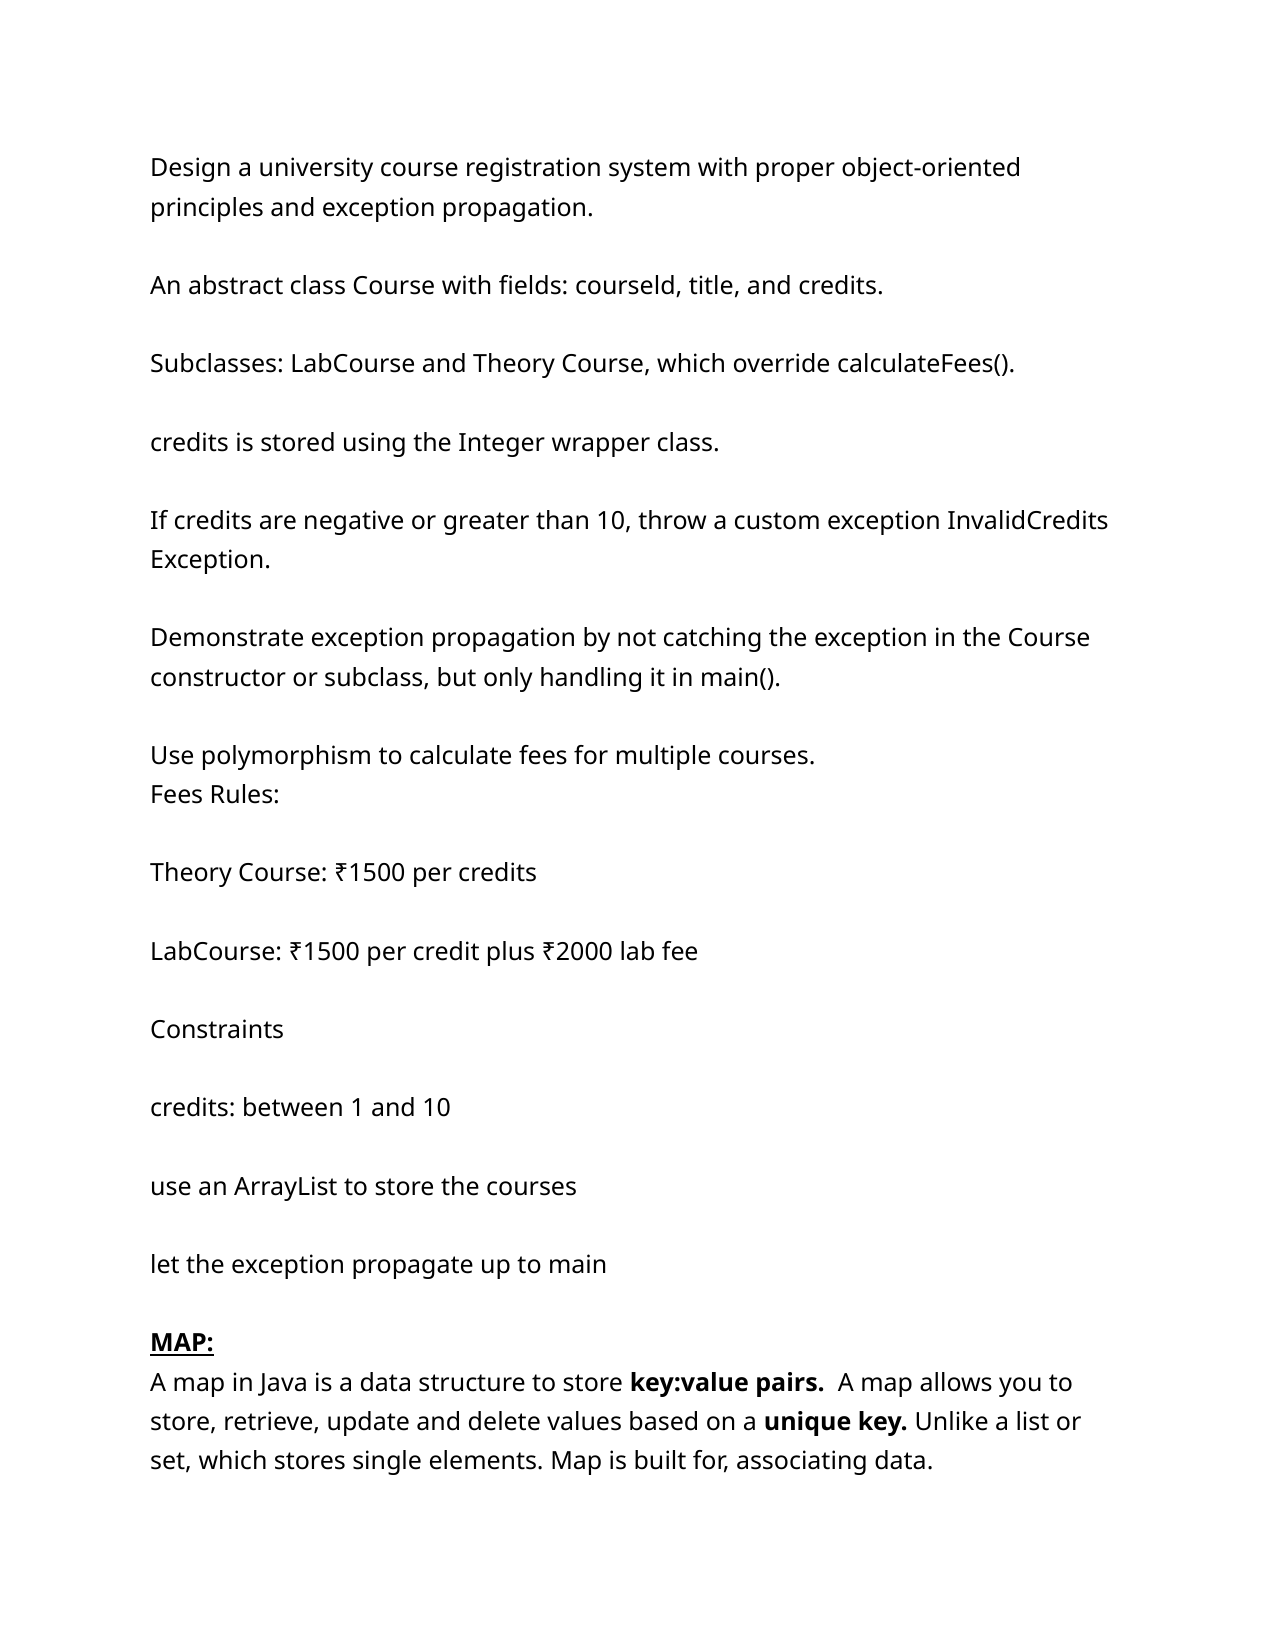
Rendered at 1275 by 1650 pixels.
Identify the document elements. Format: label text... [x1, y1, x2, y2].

text A map in Java is a data structure to store key:value pairs. A map allows you to store, retrieve, update and delete values based on a unique key. Unlike a list or set, which stores single elements. Map is built for, associating data. [150, 1364, 1125, 1477]
text Subclasses: LabCourse and Theory Course, which override calculateFees(). [150, 346, 1125, 380]
text Fees Rules: [150, 777, 1125, 811]
text If credits are negative or greater than 10, throw a custom exception InvalidCredits Exception. [150, 502, 1125, 576]
text An abstract class Course with fields: courseld, title, and credits. [150, 267, 1125, 302]
text credits: between 1 and 10 [150, 1090, 1125, 1124]
text let the exception propagate up to main [150, 1247, 1125, 1281]
text use an ArrayList to store the courses [150, 1168, 1125, 1202]
text Constraints [150, 1012, 1125, 1046]
text LabCourse: ₹1500 per credit plus ₹2000 lab fee [150, 933, 1125, 967]
text credits is stored using the Integer wrapper class. [150, 424, 1125, 458]
text Theory Course: ₹1500 per credits [150, 855, 1125, 889]
text Demonstrate exception propagation by not catching the exception in the Course constructor or subclass, but only handling it in main(). [150, 620, 1125, 693]
text Use polymorphism to calculate fees for multiple courses. [150, 737, 1125, 772]
text Design a university course registration system with proper object-oriented principles and exception propagation. [150, 150, 1125, 223]
text MAP: [150, 1325, 1125, 1359]
